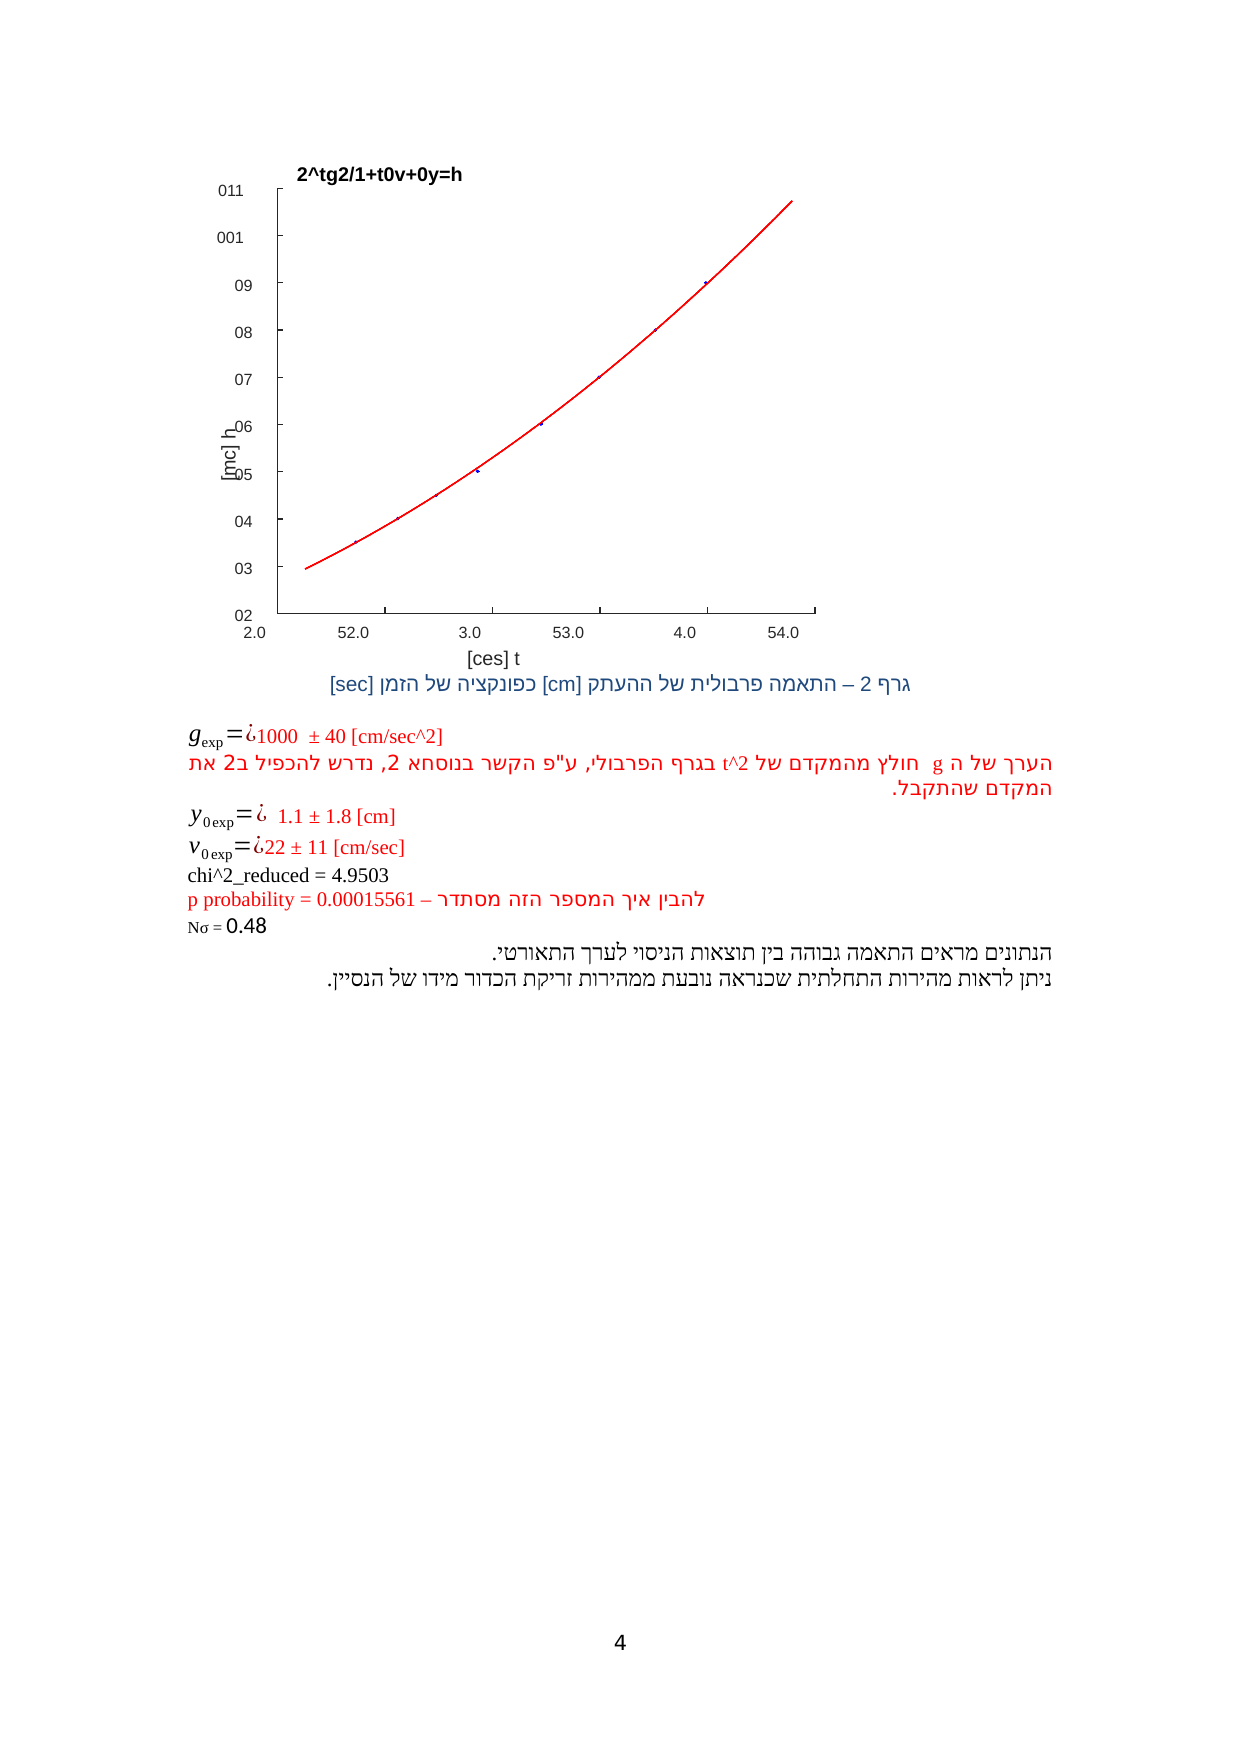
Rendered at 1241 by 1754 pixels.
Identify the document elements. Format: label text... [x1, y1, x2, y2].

text chi^2_reduced = 4.9503 [187, 863, 1053, 887]
text 22 ± 11 [cm/sec] [187, 831, 1053, 863]
text ניתן לראות מהירות התחלתית שכנראה נובעת ממהירות זריקת הכדור מידו של הנסיין. [187, 965, 1053, 992]
text Nσ = 0.48 [187, 911, 1053, 939]
text גרף 2 – התאמה פרבולית של ההעתק [cm] כפונקציה של הזמן [sec] [187, 672, 1053, 696]
text 1.1 ± 1.8 [cm] [187, 800, 1053, 831]
text 1000 ± 40 [cm/sec^2] [187, 720, 1053, 751]
text הערך של ה g חולץ מהמקדם של t^2 בגרף הפרבולי, ע"פ הקשר בנוסחא 2, נדרש להכפיל ב2 את המקדם שהתקבל. [187, 751, 1053, 800]
text הנתונים מראים התאמה גבוהה בין תוצאות הניסוי לערך התאורטי. [187, 939, 1053, 965]
text p probability = 0.00015561 – להבין איך המספר הזה מסתדר [187, 887, 1053, 911]
